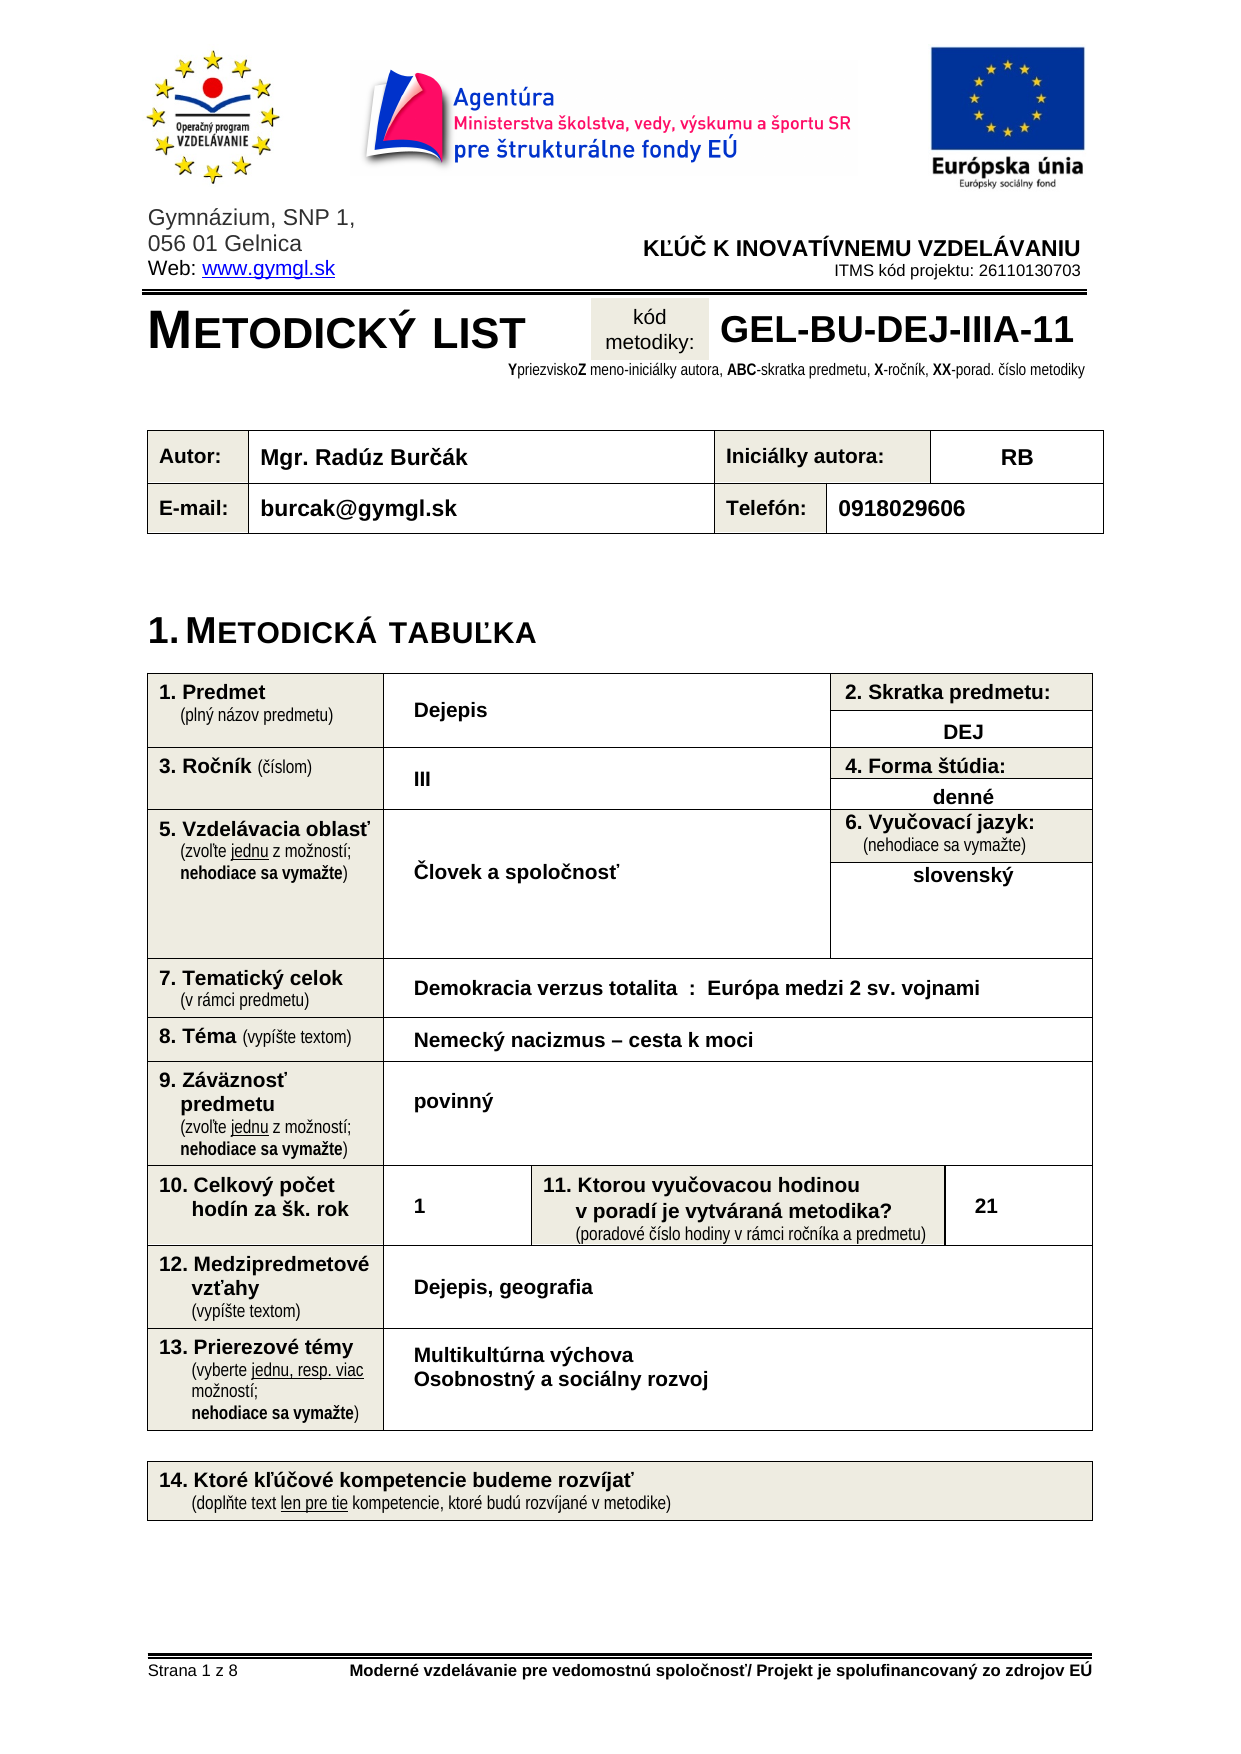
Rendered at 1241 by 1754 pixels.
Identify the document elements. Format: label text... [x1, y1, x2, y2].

picture [141, 44, 284, 192]
table_cell 0918029606 [827, 484, 1103, 532]
subtitle Metodická tabuľka [148, 608, 1092, 652]
table_header Dejepis [384, 674, 830, 747]
table_cell Človek a spoločnosť [384, 810, 830, 958]
table_cell 10. Celkový počet hodín za šk. rok [148, 1166, 383, 1244]
table_cell E-mail: [148, 484, 248, 532]
table_header 14. Ktoré kľúčové kompetencie budeme rozvíjať (doplňte text len pre tie kompetencie, ktoré budú rozvíjané v metodike) [148, 1462, 1092, 1520]
table_header kód metodiky: [591, 298, 709, 360]
table_cell Telefón: [715, 484, 826, 532]
table_cell Nemecký nacizmus – cesta k moci [384, 1018, 1092, 1061]
table_cell Multikultúrna výchova Osobnostný a sociálny rozvoj [384, 1329, 1092, 1430]
table_cell 13. Prierezové témy (vyberte jednu, resp. viac možností; nehodiace sa vymažte) [148, 1329, 383, 1430]
table_header GEL-BU-DEJ-IIIA-11 [709, 298, 1096, 360]
picture [349, 60, 858, 176]
table_cell 21 [946, 1166, 1092, 1244]
table_cell Dejepis, geografia [384, 1246, 1092, 1328]
table_header Iniciálky autora: [715, 431, 930, 482]
table_cell 6. Vyučovací jazyk: (nehodiace sa vymažte) [831, 810, 1092, 862]
table_cell YpriezviskoZ meno-iniciálky autora, ABC-skratka predmetu, X-ročník, XX-porad. číslo metodiky [136, 360, 1096, 379]
table_header RB [931, 431, 1103, 482]
table_header 2. Skratka predmetu: [831, 674, 1092, 710]
table_cell Demokracia verzus totalita : Európa medzi 2 sv. vojnami [384, 959, 1092, 1017]
table_cell slovenský [831, 863, 1092, 958]
table_cell 11. Ktorou vyučovacou hodinou v poradí je vytváraná metodika? (poradové číslo hodiny v rámci ročníka a predmetu) [532, 1166, 944, 1244]
table_cell 9. Záväznosť predmetu (zvoľte jednu z možností; nehodiace sa vymažte) [148, 1062, 383, 1165]
table_cell III [384, 748, 830, 809]
table_cell burcak@gymgl.sk [249, 484, 714, 532]
table_cell 3. Ročník (číslom) [148, 748, 383, 809]
table_cell 5. Vzdelávacia oblasť (zvoľte jednu z možností; nehodiace sa vymažte) [148, 810, 383, 958]
table_cell 4. Forma štúdia: [831, 748, 1092, 778]
table_cell 7. Tematický celok (v rámci predmetu) [148, 959, 383, 1017]
table_cell 12. Medzipredmetové vzťahy (vypíšte textom) [148, 1246, 383, 1328]
table_cell DEJ [831, 711, 1092, 747]
table_cell 8. Téma (vypíšte textom) [148, 1018, 383, 1061]
table_header Autor: [148, 431, 248, 482]
picture [928, 44, 1087, 192]
table_cell povinný [384, 1062, 1092, 1165]
table_cell denné [831, 779, 1092, 809]
table_header Metodický list [136, 298, 591, 360]
table_cell 1 [384, 1166, 531, 1244]
table_header 1. Predmet (plný názov predmetu) [148, 674, 383, 747]
table_header Mgr. Radúz Burčák [249, 431, 714, 482]
